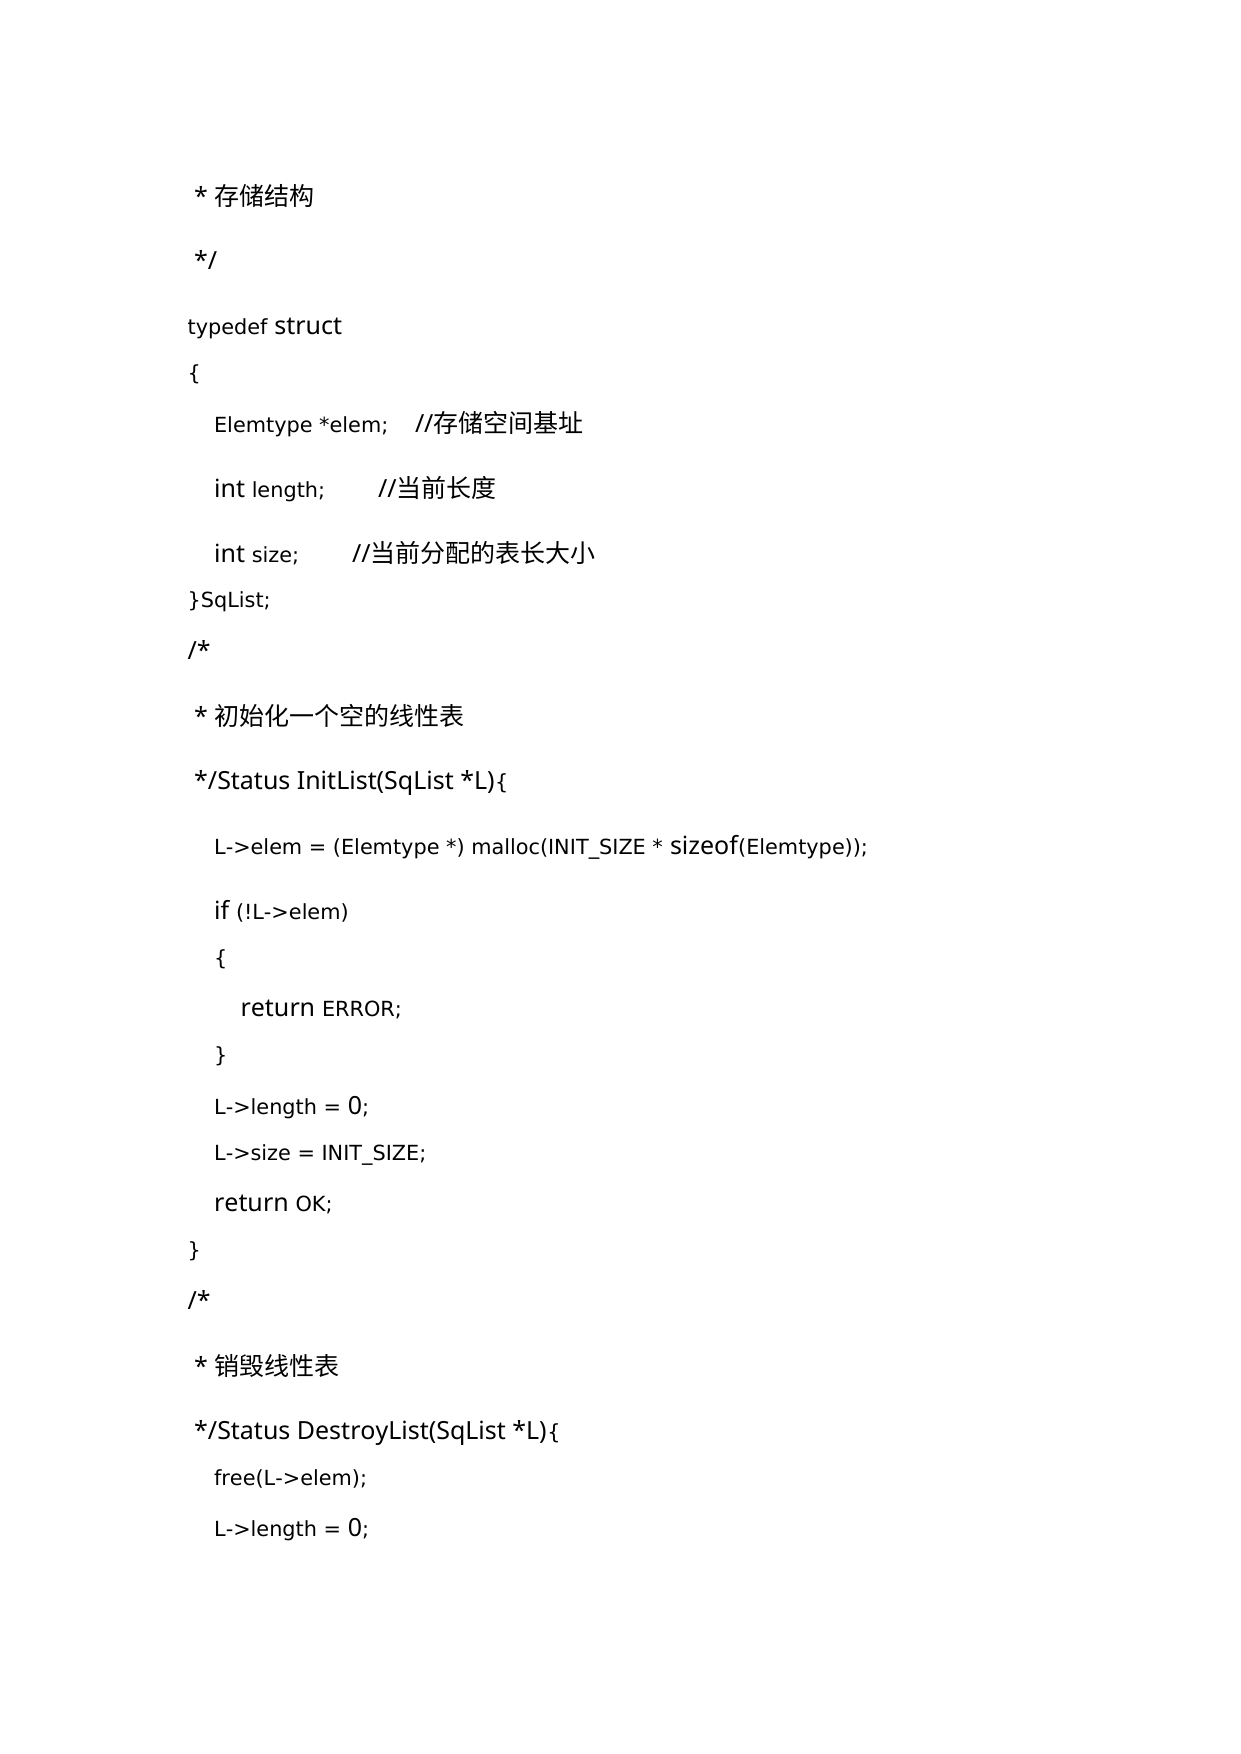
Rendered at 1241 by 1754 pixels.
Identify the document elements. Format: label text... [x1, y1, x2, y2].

text { [187, 357, 1053, 389]
text int size; //当前分配的表长大小 [187, 519, 1053, 584]
text }SqList; [187, 584, 1053, 617]
text */ [187, 227, 1053, 292]
text int length; //当前长度 [187, 454, 1053, 519]
text */Status DestroyList(SqList *L){ [187, 1397, 1053, 1462]
text Elemtype *elem; //存储空间基址 [187, 389, 1053, 454]
text L->length = 0; [187, 1494, 1053, 1559]
text if (!L->elem) [187, 877, 1053, 942]
text L->elem = (Elemtype *) malloc(INIT_SIZE * sizeof(Elemtype)); [187, 812, 1053, 877]
text L->size = INIT_SIZE; [187, 1137, 1053, 1169]
text /* [187, 1267, 1053, 1332]
text */Status InitList(SqList *L){ [187, 747, 1053, 812]
text return OK; [187, 1169, 1053, 1234]
text /* [187, 617, 1053, 682]
text } [187, 1039, 1053, 1072]
text } [187, 1234, 1053, 1267]
text return ERROR; [187, 974, 1053, 1039]
text typedef struct [187, 292, 1053, 357]
text * 存储结构 [187, 162, 1053, 227]
text { [187, 942, 1053, 974]
text * 初始化一个空的线性表 [187, 682, 1053, 747]
text free(L->elem); [187, 1462, 1053, 1494]
text * 销毁线性表 [187, 1332, 1053, 1397]
text L->length = 0; [187, 1072, 1053, 1137]
